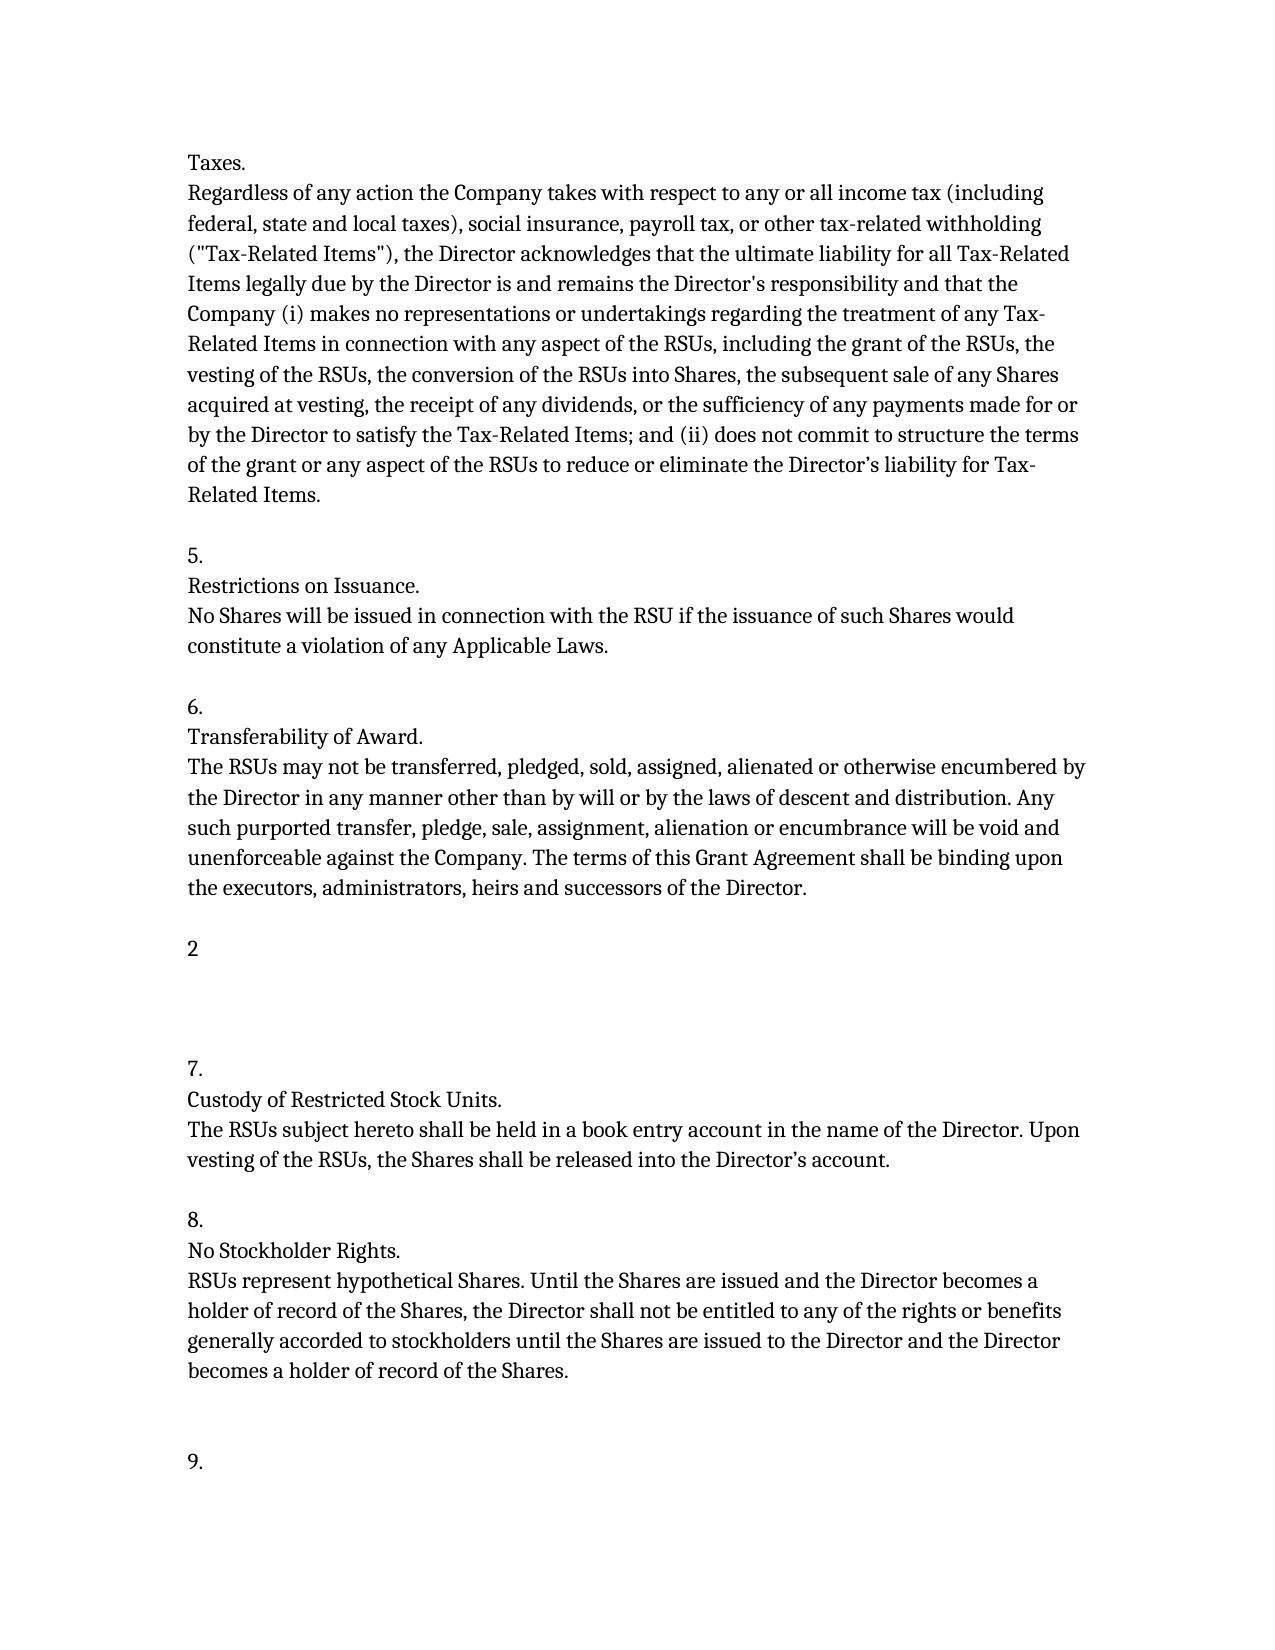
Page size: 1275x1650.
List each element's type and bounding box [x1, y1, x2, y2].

text [187, 150, 1087, 1475]
